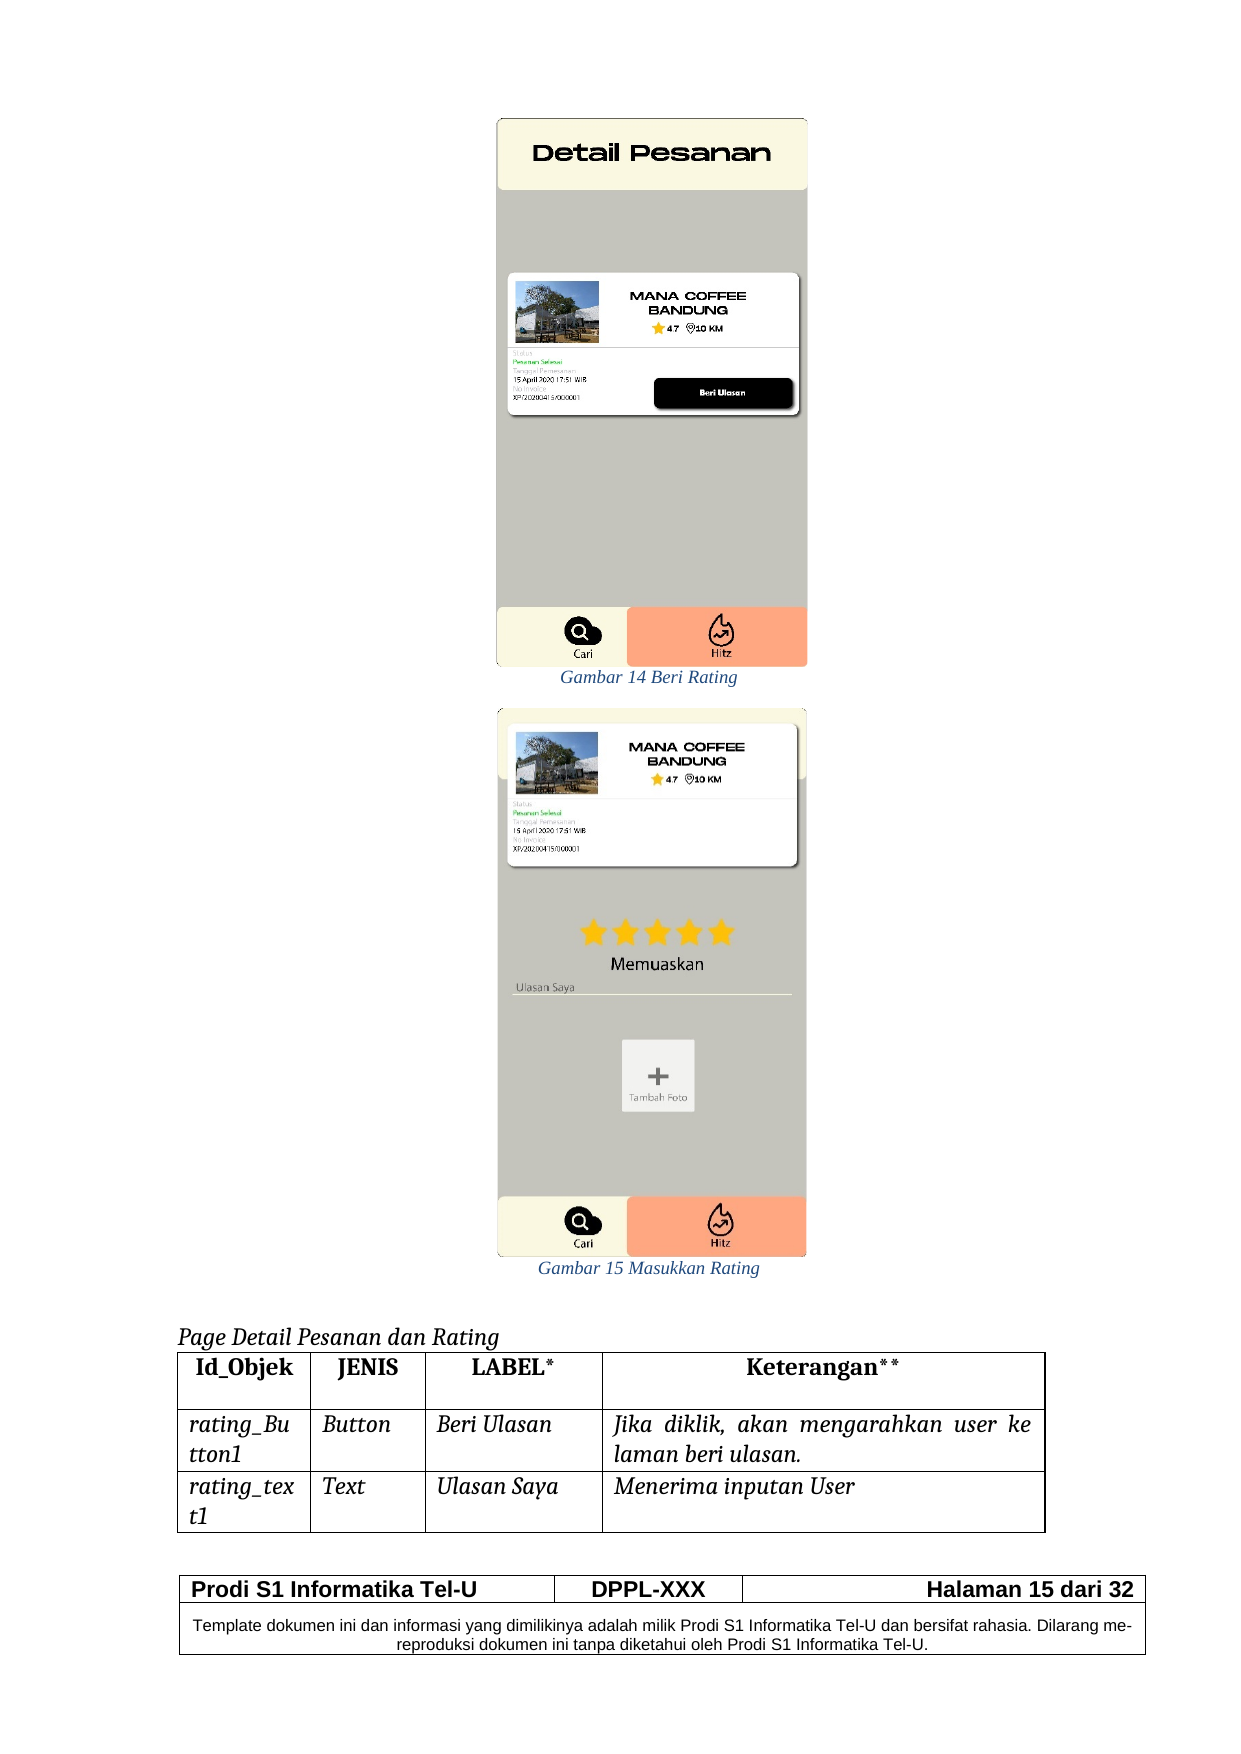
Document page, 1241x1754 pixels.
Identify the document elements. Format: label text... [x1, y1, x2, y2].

table_cell Jika diklik, akan mengarahkan user ke laman beri ulasan. [603, 1410, 1044, 1471]
table_header Id_Objek [178, 1353, 310, 1409]
picture [496, 118, 808, 667]
table_header Keterangan** [603, 1353, 1044, 1409]
text Page Detail Pesanan dan Rating [177, 1323, 1122, 1352]
table_cell Text [311, 1472, 425, 1532]
table_header LABEL* [426, 1353, 602, 1409]
table_cell Ulasan Saya [426, 1472, 602, 1532]
table_cell rating_Button1 [178, 1410, 310, 1471]
table_cell Beri Ulasan [426, 1410, 602, 1471]
picture [497, 708, 807, 1257]
table_cell rating_text1 [178, 1472, 310, 1532]
table_header JENIS [311, 1353, 425, 1409]
table_cell Button [311, 1410, 425, 1471]
table_cell Menerima inputan User [603, 1472, 1044, 1532]
